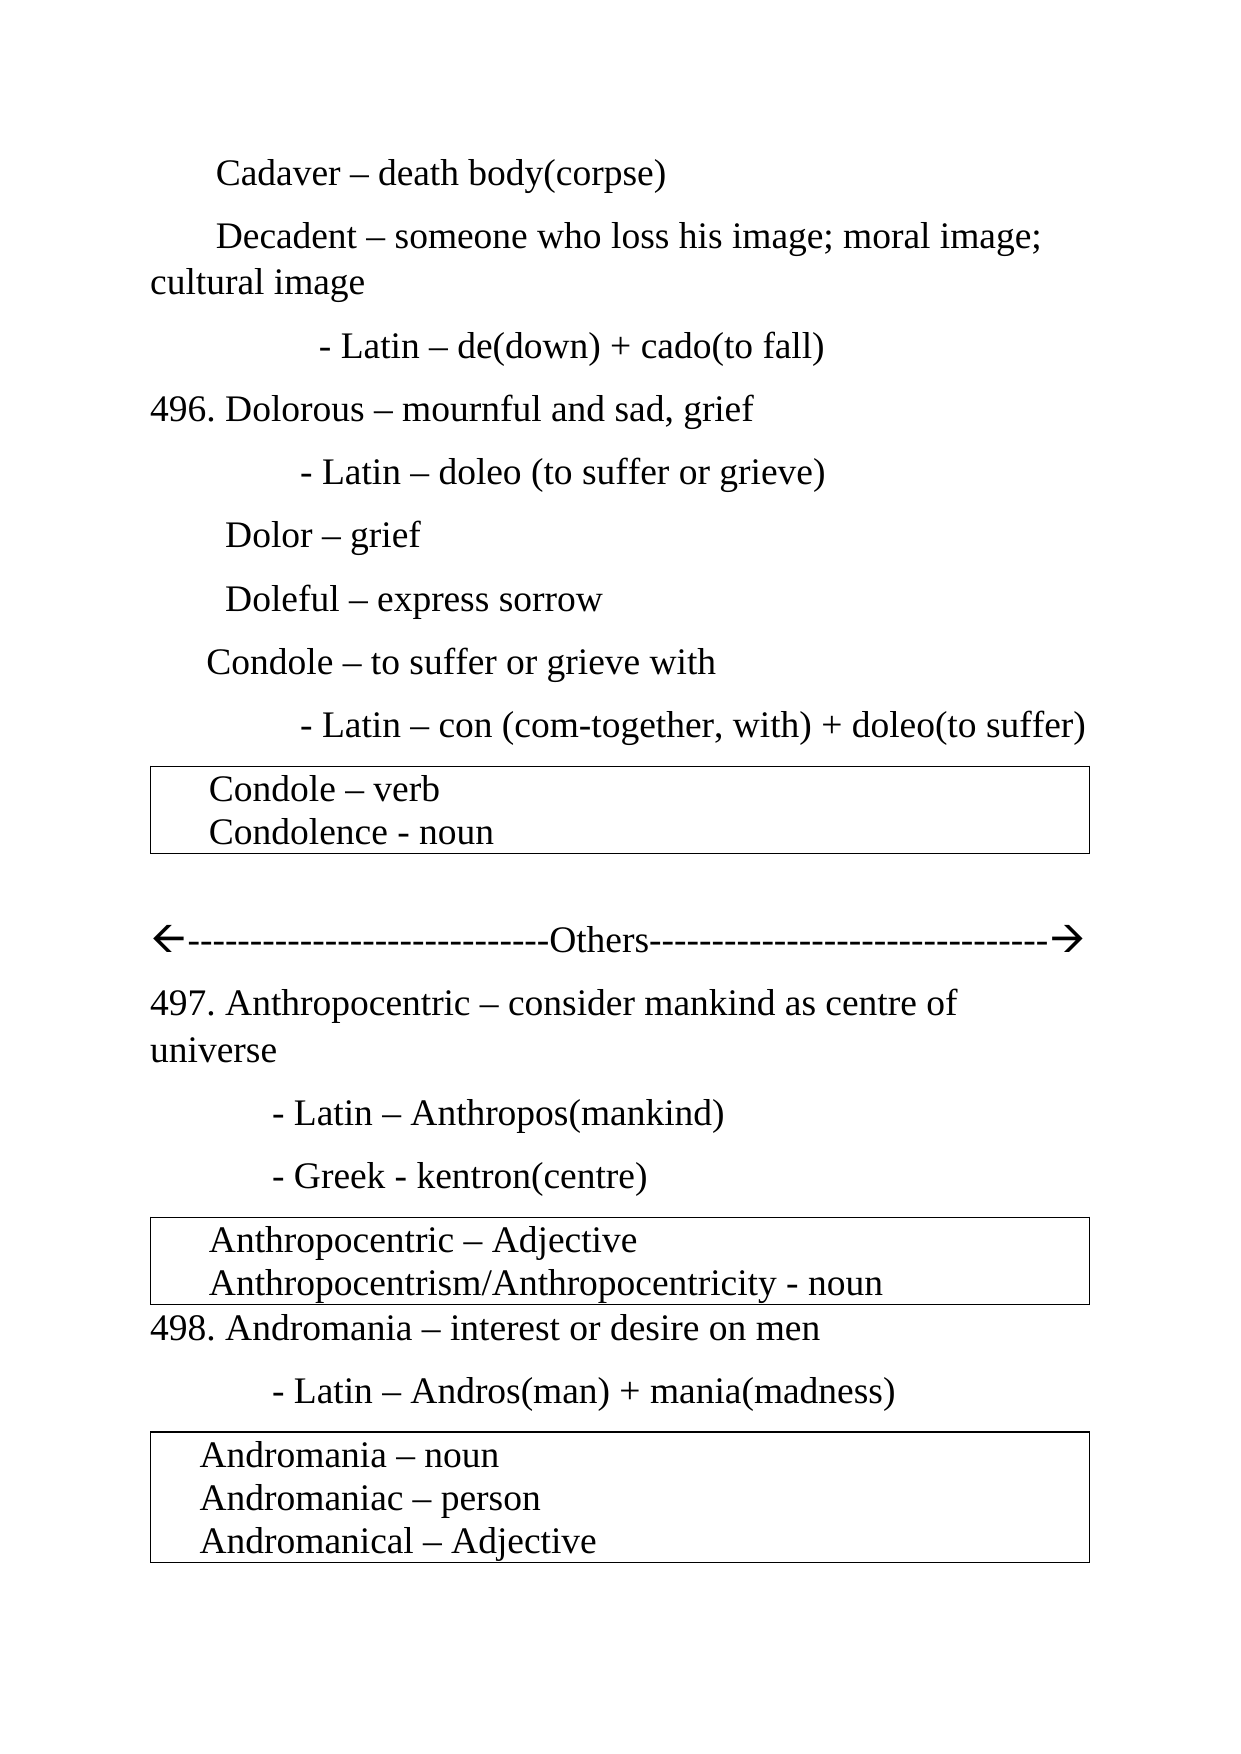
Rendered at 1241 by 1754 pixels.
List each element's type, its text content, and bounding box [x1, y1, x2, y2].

text - Latin – Anthropos(mankind) [150, 1090, 1090, 1133]
text Decadent – someone who loss his image; moral image; cultural image [150, 213, 1090, 303]
text Dolor – grief [150, 513, 1090, 556]
text -----------------------------Others-------------------------------- [150, 917, 1090, 960]
text - Latin – con (com-together, with) + doleo(to suffer) [150, 702, 1090, 746]
text - Latin – de(down) + cado(to fall) [150, 323, 1090, 366]
text - Latin – doleo (to suffer or grieve) [150, 449, 1090, 493]
table_header Condole – verb Condolence - noun [151, 767, 1089, 853]
text 496. Dolorous – mournful and sad, grief [150, 386, 1090, 429]
text Doleful – express sorrow [150, 576, 1090, 619]
text Condole – to suffer or grieve with [150, 639, 1090, 682]
text - Greek - kentron(centre) [150, 1153, 1090, 1197]
table_header Anthropocentric – Adjective Anthropocentrism/Anthropocentricity - noun [151, 1218, 1089, 1304]
text Cadaver – death body(corpse) [150, 150, 1090, 193]
text 497. Anthropocentric – consider mankind as centre of universe [150, 980, 1090, 1070]
text 498. Andromania – interest or desire on men [150, 1305, 1090, 1348]
table_header Andromania – noun Andromaniac – person Andromanical – Adjective [151, 1433, 1089, 1562]
text - Latin – Andros(man) + mania(madness) [150, 1368, 1090, 1411]
